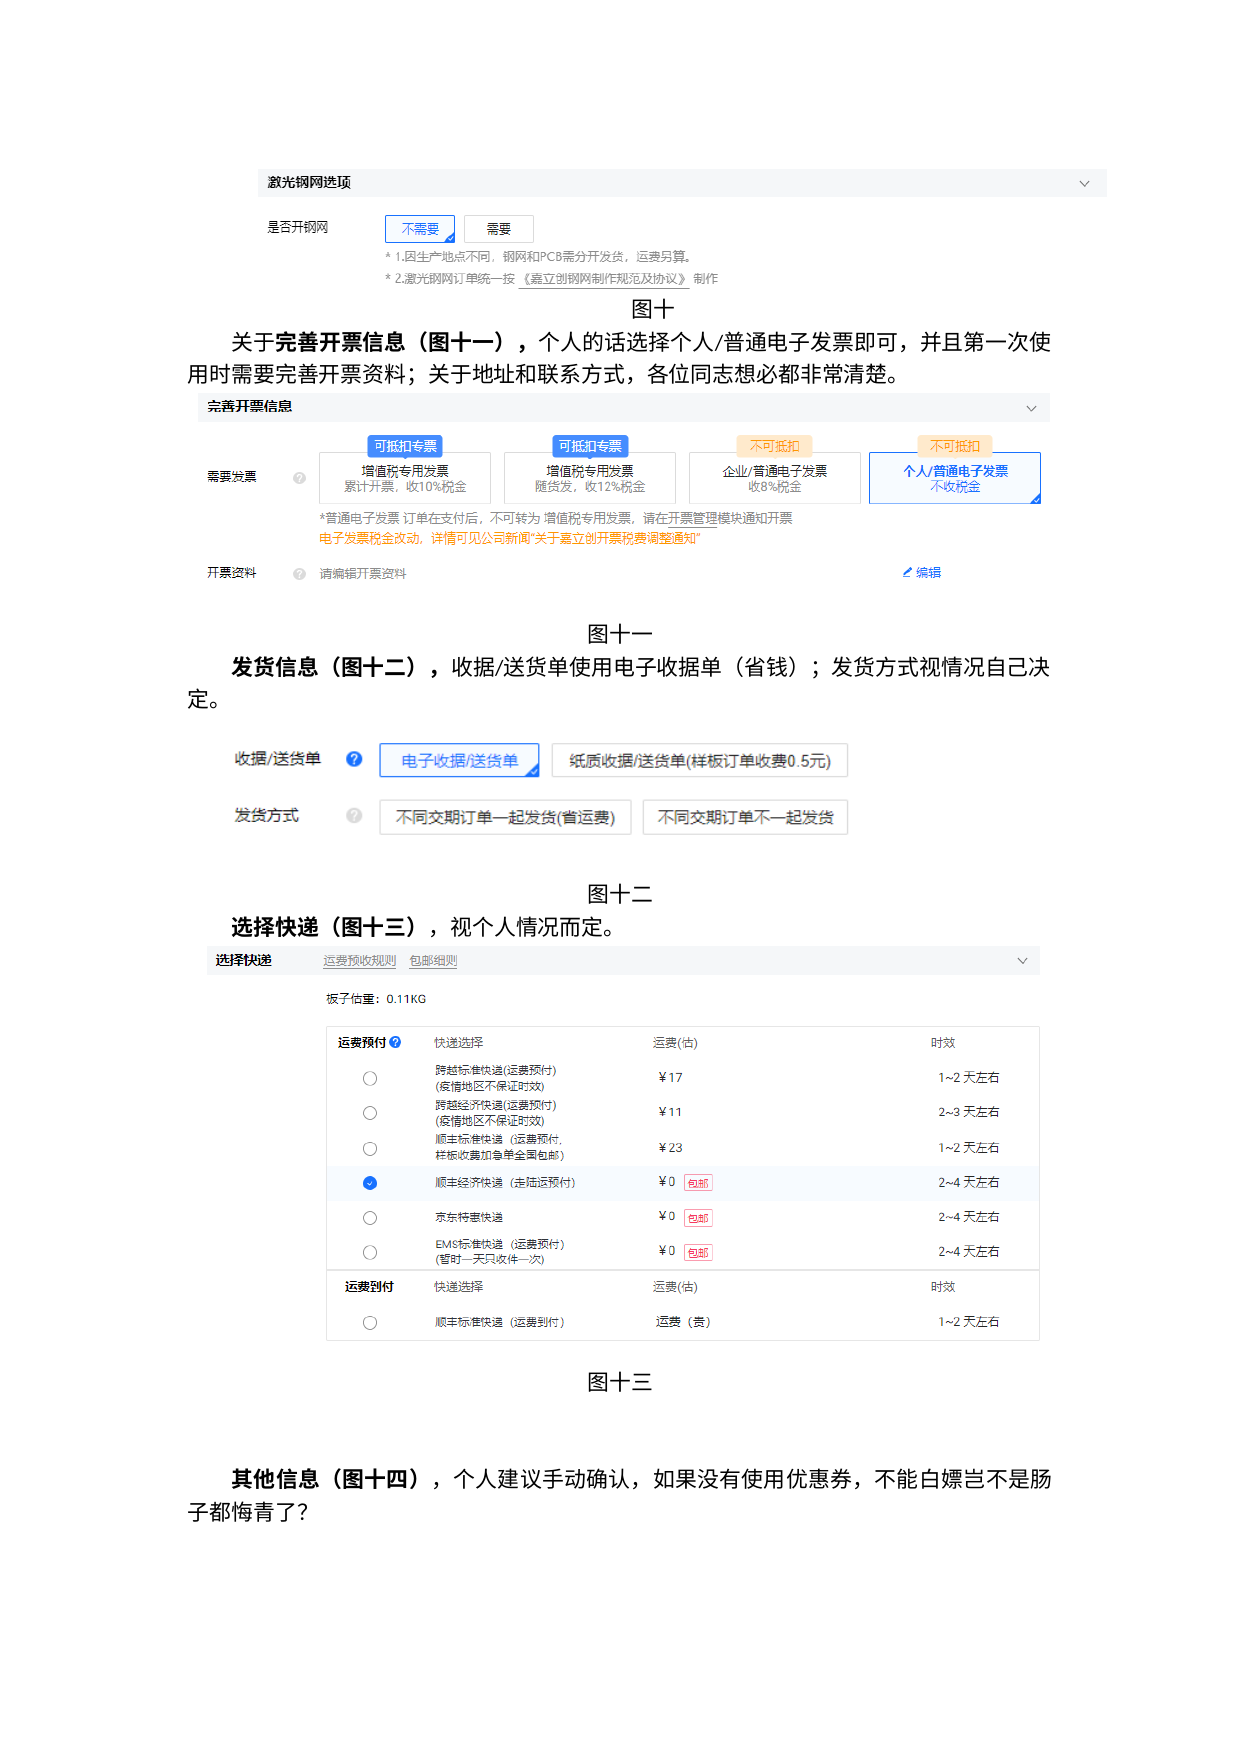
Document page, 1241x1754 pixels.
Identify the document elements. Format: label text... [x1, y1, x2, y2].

text 图十三 [187, 1364, 1053, 1397]
picture [187, 942, 1053, 1347]
text 发货信息（图十二），收据/送货单使用电子收据单（省钱）；发货方式视情况自己决定。 [187, 649, 1053, 714]
text 其他信息（图十四），个人建议手动确认，如果没有使用优惠券，不能白嫖岂不是肠子都悔青了？ [187, 1462, 1053, 1527]
text 图十一 [187, 617, 1053, 649]
text 关于完善开票信息（图十一），个人的话选择个人/普通电子发票即可，并且第一次使用时需要完善开票资料；关于地址和联系方式，各位同志想必都非常清楚。 [187, 324, 1053, 389]
text 图十 [209, 292, 1053, 324]
picture [187, 389, 1052, 595]
picture [253, 162, 1118, 292]
text 选择快递（图十三），视个人情况而定。 [187, 909, 1053, 942]
picture [227, 722, 868, 842]
text 图十二 [187, 877, 1053, 909]
